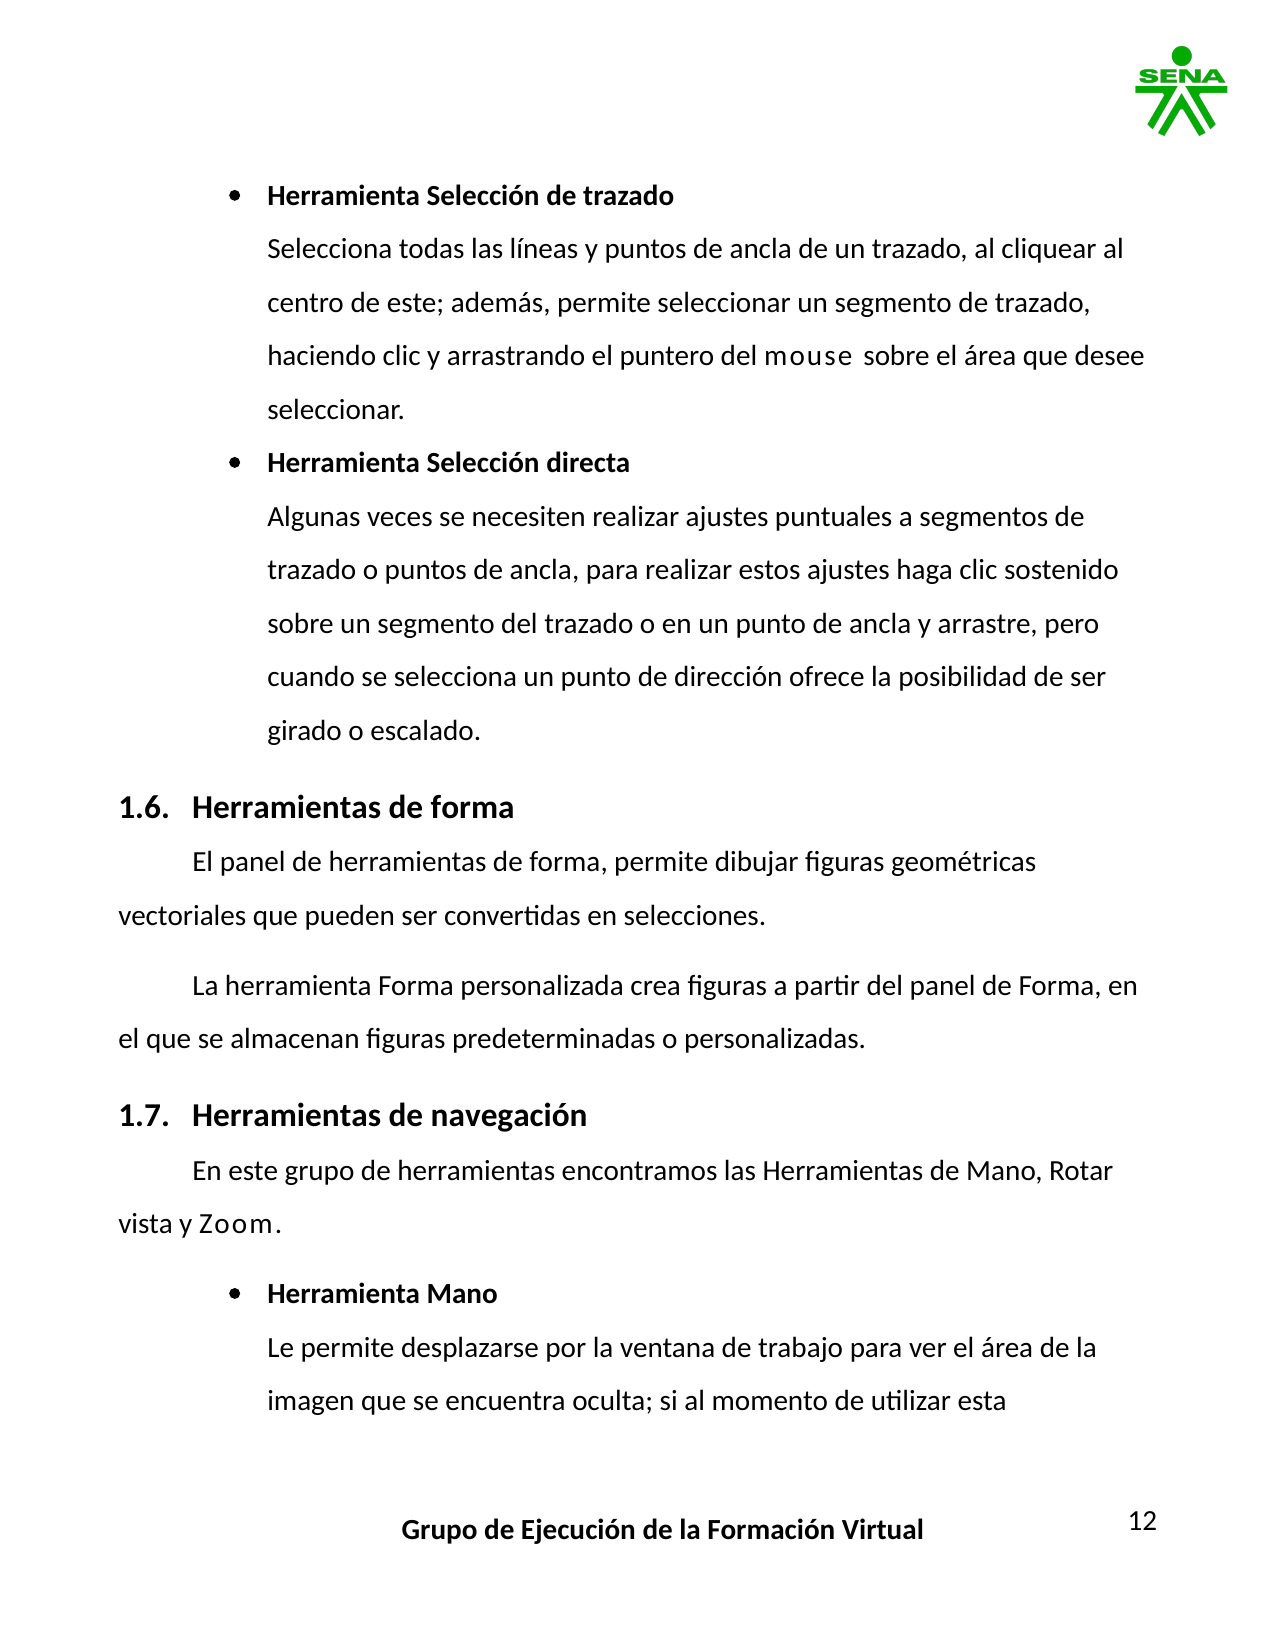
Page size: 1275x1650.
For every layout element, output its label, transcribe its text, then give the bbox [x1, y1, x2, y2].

list Herramienta Mano [229, 1275, 1157, 1311]
list Selecciona todas las líneas y puntos de ancla de un trazado, al cliquear al centro de este; además, permite seleccionar un segmento de trazado, haciendo clic y arrastrando el puntero del mouse sobre el área que desee seleccionar. [267, 231, 1157, 427]
subtitle Herramientas de navegación [118, 1094, 1157, 1135]
list Herramienta Selección de trazado [229, 177, 1157, 213]
text En este grupo de herramientas encontramos las Herramientas de Mano, Rotar vista y Zoom. [118, 1152, 1157, 1241]
list Herramienta Selección directa [229, 444, 1157, 480]
text La herramienta Forma personalizada crea figuras a partir del panel de Forma, en el que se almacenan figuras predeterminadas o personalizadas. [118, 967, 1157, 1056]
text El panel de herramientas de forma, permite dibujar figuras geométricas vectoriales que pueden ser convertidas en selecciones. [118, 843, 1157, 932]
subtitle Herramientas de forma [118, 786, 1157, 827]
picture [1135, 46, 1228, 136]
list Algunas veces se necesiten realizar ajustes puntuales a segmentos de trazado o puntos de ancla, para realizar estos ajustes haga clic sostenido sobre un segmento del trazado o en un punto de ancla y arrastre, pero cuando se selecciona un punto de dirección ofrece la posibilidad de ser girado o escalado. [267, 498, 1157, 747]
